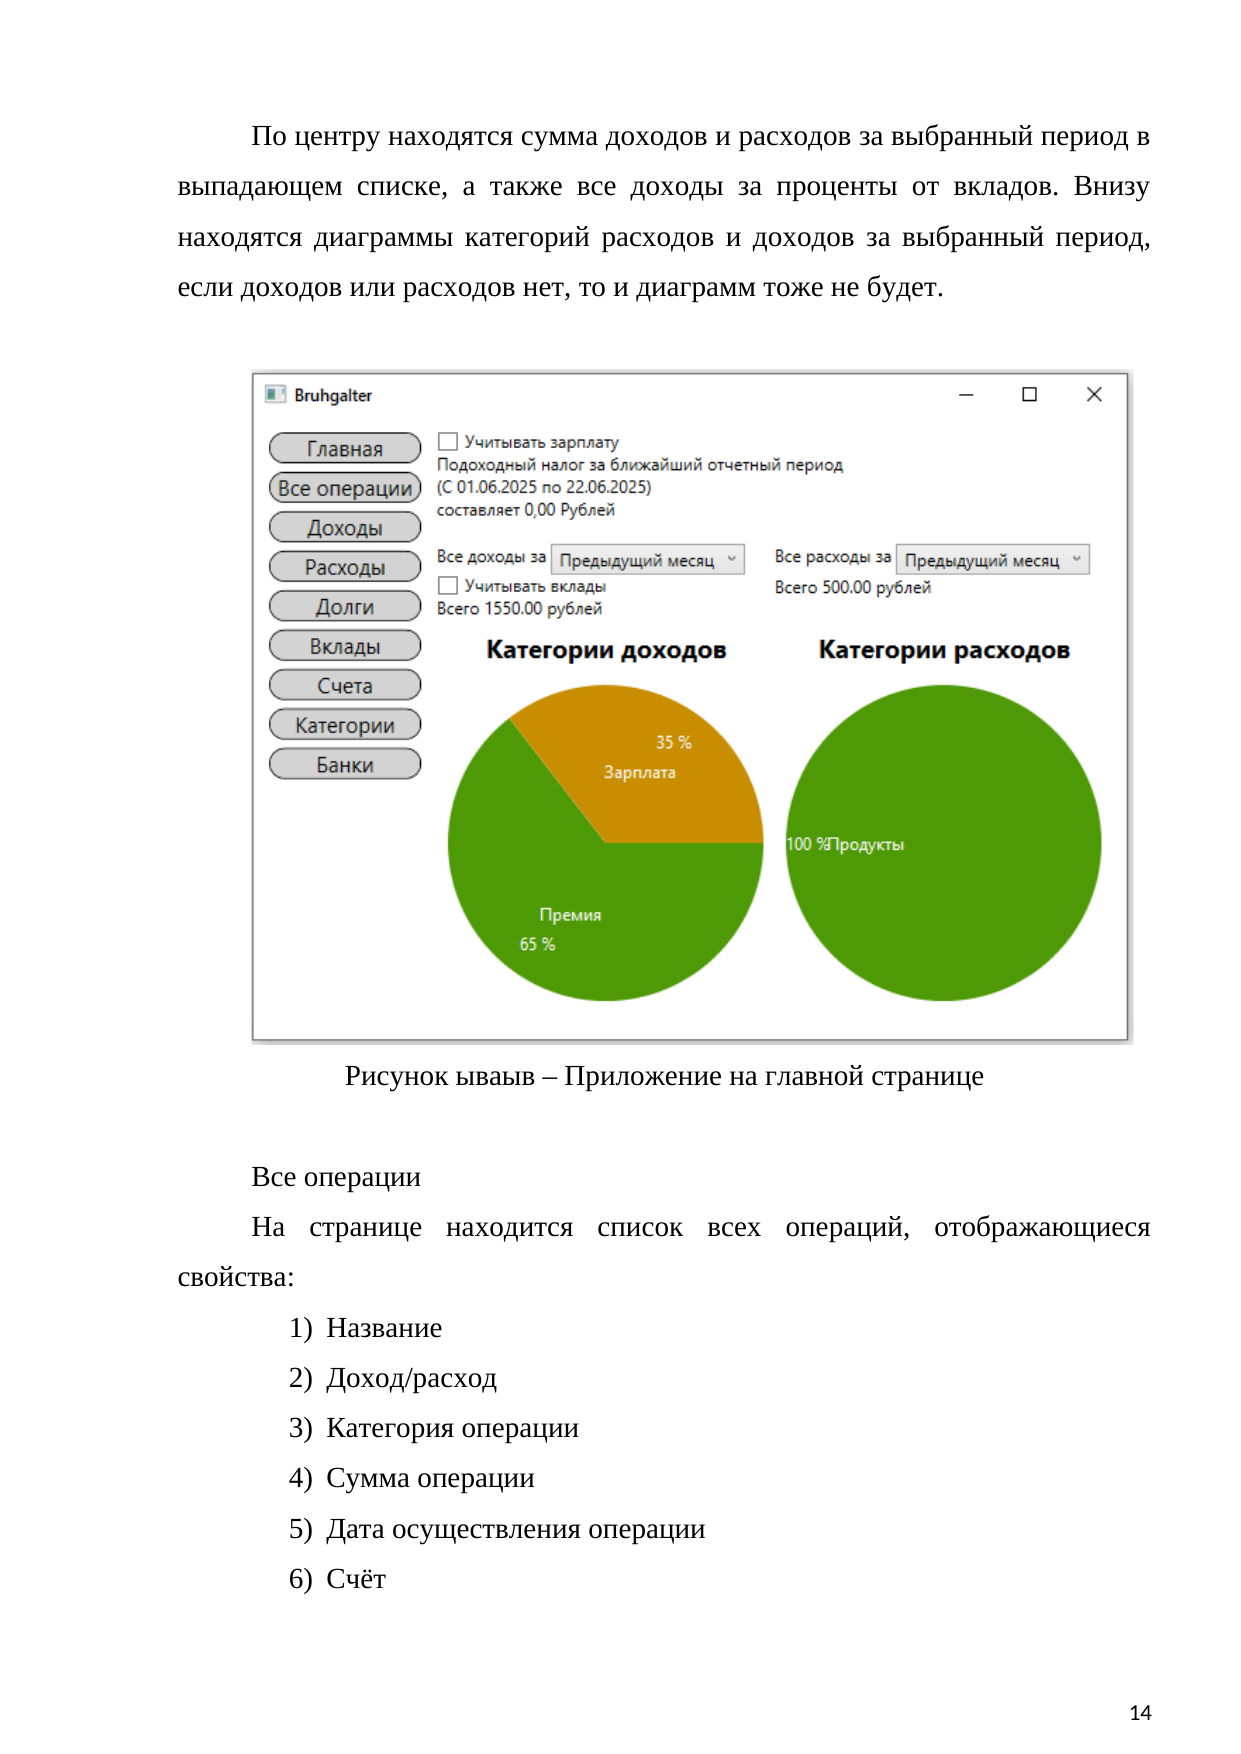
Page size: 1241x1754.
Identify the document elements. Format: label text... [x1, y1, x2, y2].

list Доход/расход [288, 1360, 1152, 1393]
list Дата осуществления операции [288, 1511, 1152, 1544]
list Категория операции [288, 1410, 1152, 1444]
list Название [288, 1310, 1152, 1343]
picture [251, 369, 1134, 1045]
list Сумма операции [288, 1461, 1152, 1494]
text Все операции [177, 1159, 1152, 1192]
text Рисунок ываыв – Приложение на главной странице [177, 1058, 1152, 1092]
text На странице находится список всех операций, отображающиеся свойства: [177, 1209, 1152, 1293]
list Счёт [288, 1561, 1152, 1595]
